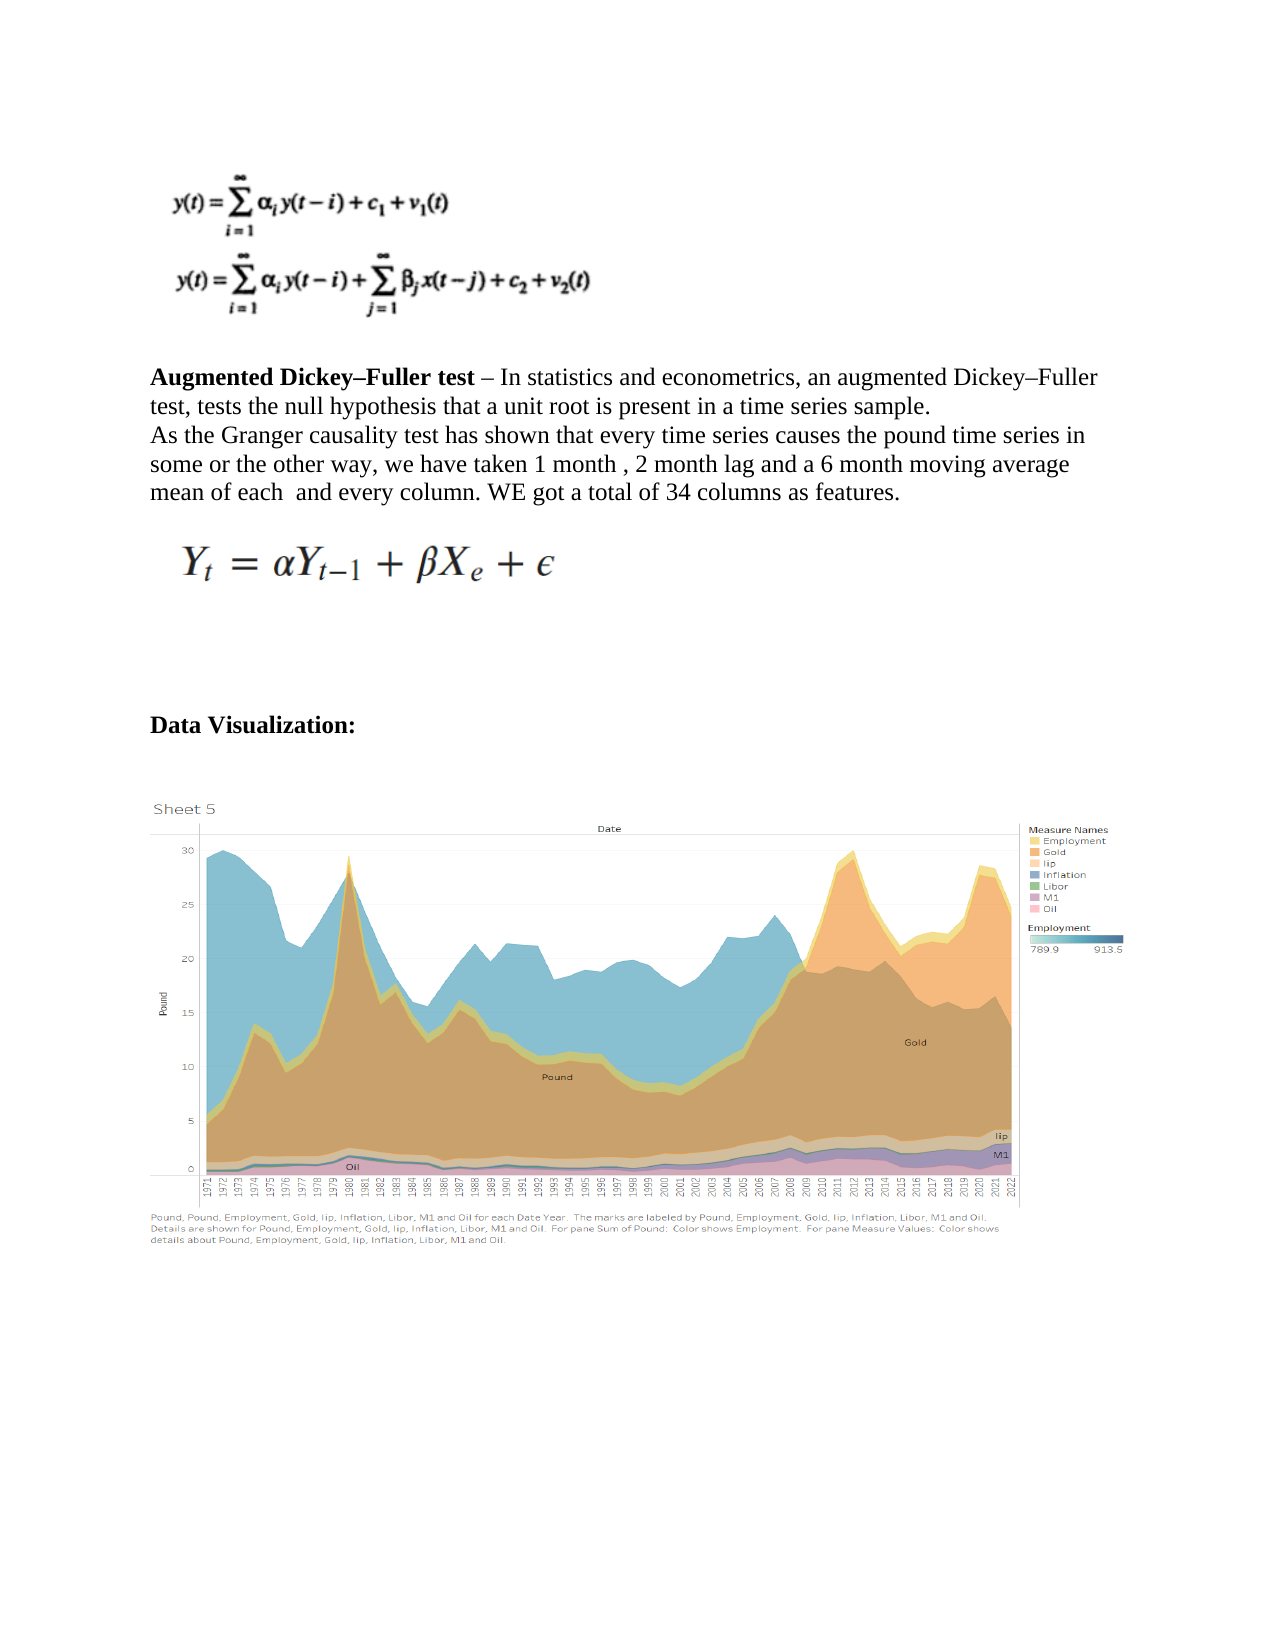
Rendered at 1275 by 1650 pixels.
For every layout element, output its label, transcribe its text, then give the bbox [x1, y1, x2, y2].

picture [150, 796, 1125, 1246]
picture [150, 150, 630, 334]
picture [150, 506, 593, 625]
text Augmented Dickey–Fuller test – In statistics and econometrics, an augmented Dickey–Fuller test, tests the null hypothesis that a unit root is present in a time series sample. [150, 362, 1125, 420]
text As the Granger causality test has shown that every time series causes the pound time series in some or the other way, we have taken 1 month , 2 month lag and a 6 month moving average mean of each and every column. WE got a total of 34 columns as features. [150, 420, 1125, 506]
text Data Visualization: [150, 711, 1125, 739]
